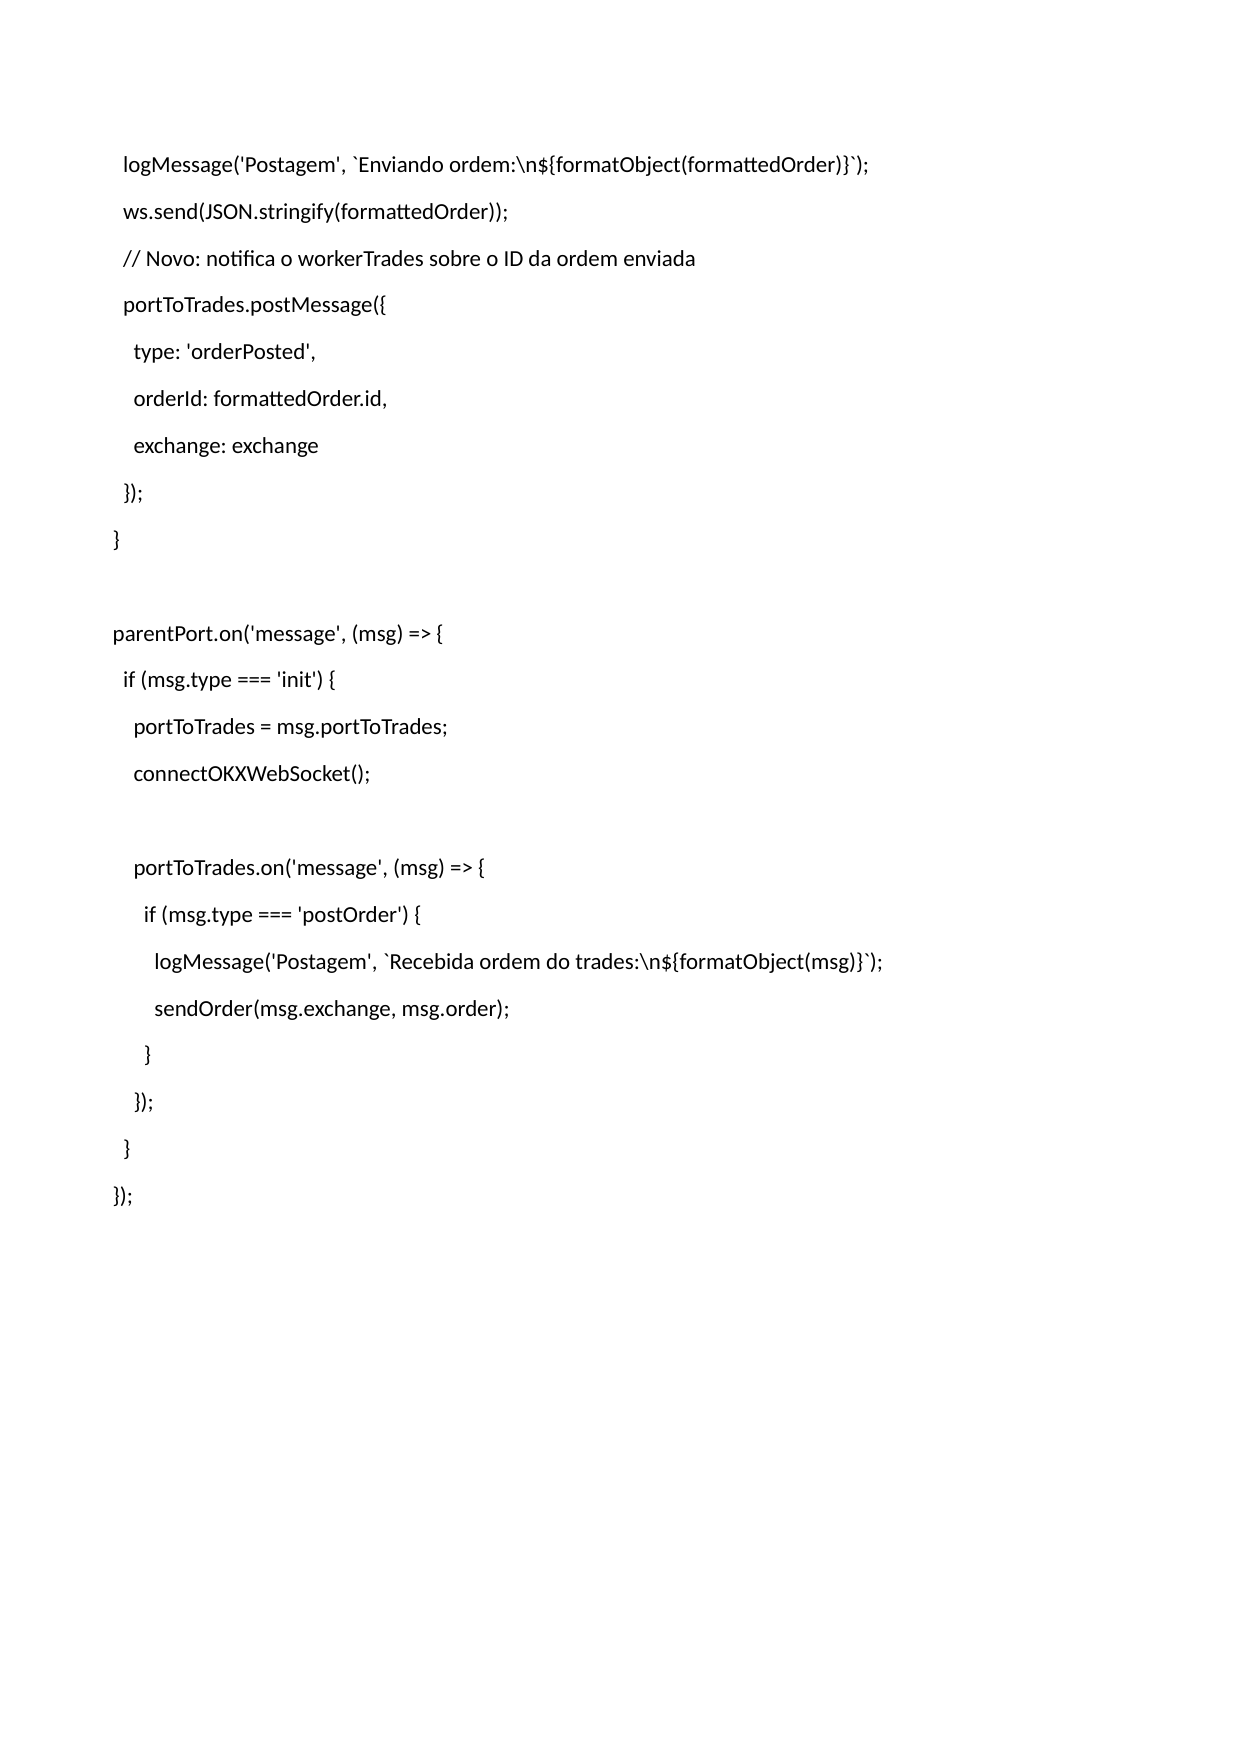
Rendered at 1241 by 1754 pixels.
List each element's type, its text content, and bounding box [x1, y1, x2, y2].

text portToTrades.postMessage({ [112, 291, 1128, 319]
text if (msg.type === 'postOrder') { [112, 900, 1128, 928]
text } [112, 525, 1128, 553]
text connectOKXWebSocket(); [112, 759, 1128, 787]
text logMessage('Postagem', `Recebida ordem do trades:\n${formatObject(msg)}`); [112, 947, 1128, 975]
text }); [112, 1087, 1128, 1116]
text portToTrades.on('message', (msg) => { [112, 853, 1128, 881]
text orderId: formattedOrder.id, [112, 384, 1128, 412]
text ws.send(JSON.stringify(formattedOrder)); [112, 197, 1128, 225]
text }); [112, 478, 1128, 506]
text portToTrades = msg.portToTrades; [112, 712, 1128, 741]
text }); [112, 1181, 1128, 1209]
text type: 'orderPosted', [112, 337, 1128, 366]
text if (msg.type === 'init') { [112, 666, 1128, 694]
text } [112, 1041, 1128, 1069]
text // Novo: notifica o workerTrades sobre o ID da ordem enviada [112, 244, 1128, 272]
text logMessage('Postagem', `Enviando ordem:\n${formatObject(formattedOrder)}`); [112, 150, 1128, 178]
text parentPort.on('message', (msg) => { [112, 619, 1128, 647]
text } [112, 1134, 1128, 1162]
text exchange: exchange [112, 431, 1128, 459]
text sendOrder(msg.exchange, msg.order); [112, 994, 1128, 1022]
